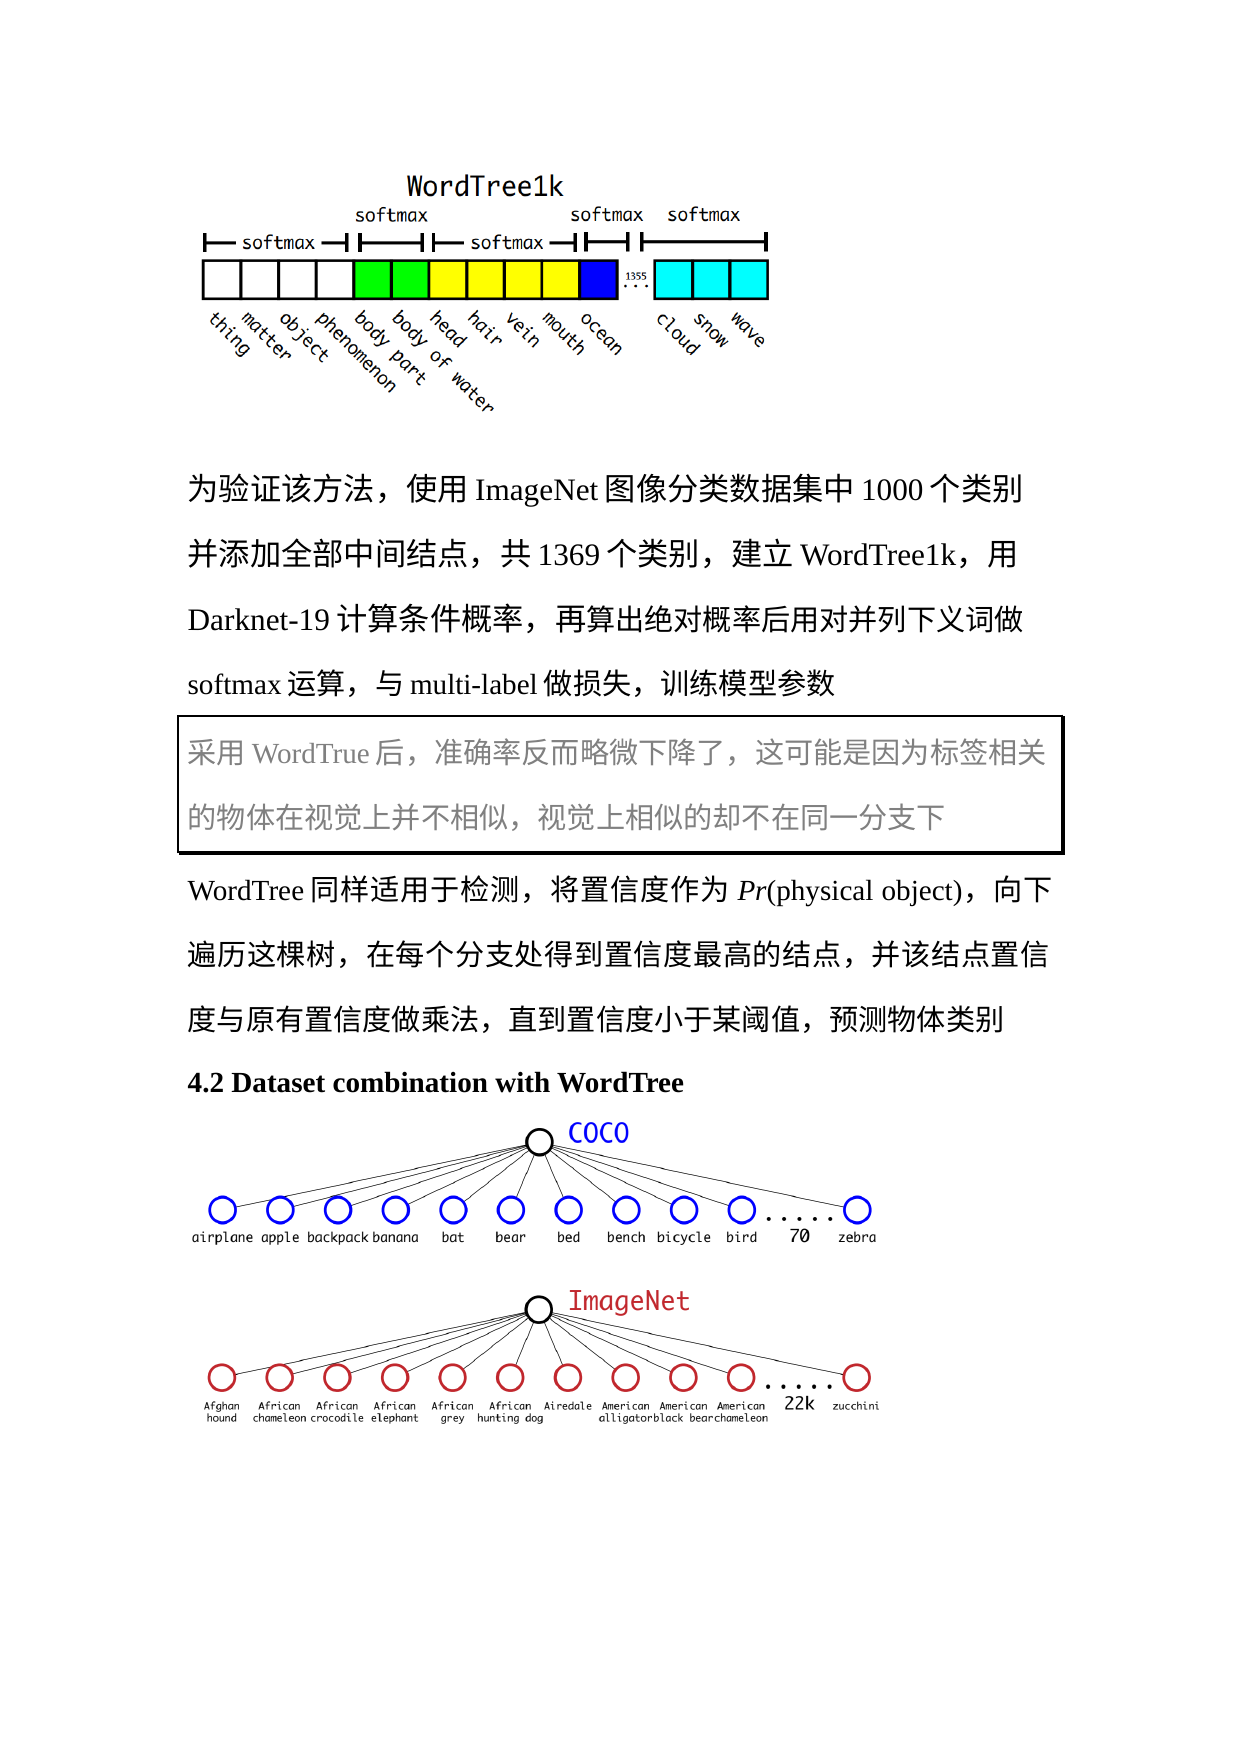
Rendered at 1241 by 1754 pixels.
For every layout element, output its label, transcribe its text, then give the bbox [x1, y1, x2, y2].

text WordTree同样适用于检测，将置信度作为Pr(physical object)，向下遍历这棵树，在每个分支处得到置信度最高的结点，并该结点置信度与原有置信度做乘法，直到置信度小于某阈值，预测物体类别 [187, 855, 1053, 1050]
picture [187, 1115, 896, 1429]
picture [187, 162, 783, 423]
text 采用WordTrue后，准确率反而略微下降了，这可能是因为标签相关的物体在视觉上并不相似，视觉上相似的却不在同一分支下 [179, 717, 1061, 851]
text 4.2 Dataset combination with WordTree [187, 1050, 1053, 1115]
text 为验证该方法，使用ImageNet图像分类数据集中1000个类别并添加全部中间结点，共1369个类别，建立WordTree1k，用Darknet-19计算条件概率，再算出绝对概率后用对并列下义词做softmax运算，与multi-label做损失，训练模型参数 [187, 454, 1053, 714]
